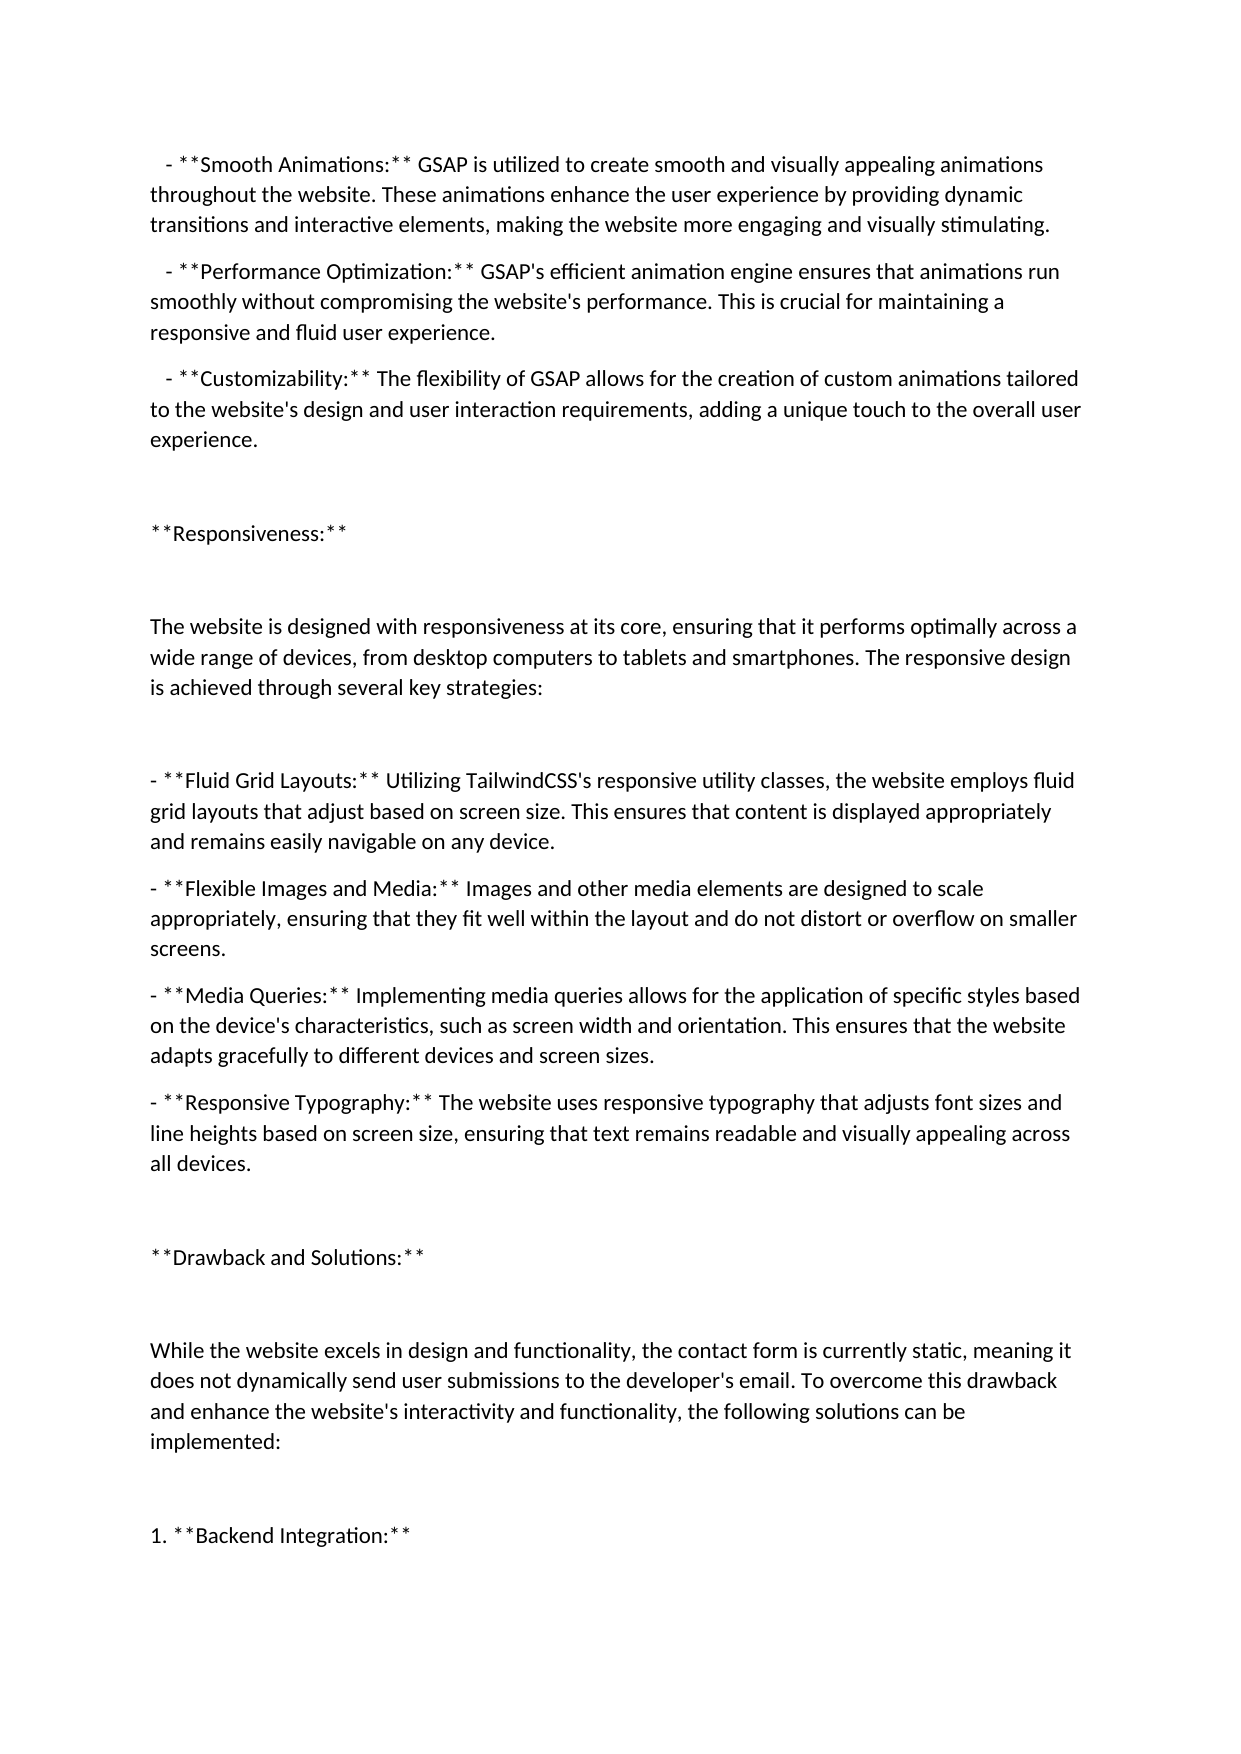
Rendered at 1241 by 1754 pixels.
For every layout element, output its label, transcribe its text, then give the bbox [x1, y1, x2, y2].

text - **Flexible Images and Media:** Images and other media elements are designed to scale appropriately, ensuring that they fit well within the layout and do not distort or overflow on smaller screens. [150, 874, 1090, 962]
text - **Smooth Animations:** GSAP is utilized to create smooth and visually appealing animations throughout the website. These animations enhance the user experience by providing dynamic transitions and interactive elements, making the website more engaging and visually stimulating. [150, 150, 1090, 238]
text **Drawback and Solutions:** [150, 1243, 1090, 1271]
text The website is designed with responsiveness at its core, ensuring that it performs optimally across a wide range of devices, from desktop computers to tablets and smartphones. The responsive design is achieved through several key strategies: [150, 612, 1090, 701]
text 1. **Backend Integration:** [150, 1521, 1090, 1549]
text - **Customizability:** The flexibility of GSAP allows for the creation of custom animations tailored to the website's design and user interaction requirements, adding a unique touch to the overall user experience. [150, 364, 1090, 453]
text - **Fluid Grid Layouts:** Utilizing TailwindCSS's responsive utility classes, the website employs fluid grid layouts that adjust based on screen size. This ensures that content is displayed appropriately and remains easily navigable on any device. [150, 767, 1090, 855]
text While the website excels in design and functionality, the contact form is currently static, meaning it does not dynamically send user submissions to the developer's email. To overcome this drawback and enhance the website's interactivity and functionality, the following solutions can be implemented: [150, 1336, 1090, 1455]
text - **Performance Optimization:** GSAP's efficient animation engine ensures that animations run smoothly without compromising the website's performance. This is crucial for maintaining a responsive and fluid user experience. [150, 257, 1090, 346]
text - **Responsive Typography:** The website uses responsive typography that adjusts font sizes and line heights based on screen size, ensuring that text remains readable and visually appealing across all devices. [150, 1088, 1090, 1177]
text - **Media Queries:** Implementing media queries allows for the application of specific styles based on the device's characteristics, such as screen width and orientation. This ensures that the website adapts gracefully to different devices and screen sizes. [150, 981, 1090, 1070]
text **Responsiveness:** [150, 519, 1090, 547]
